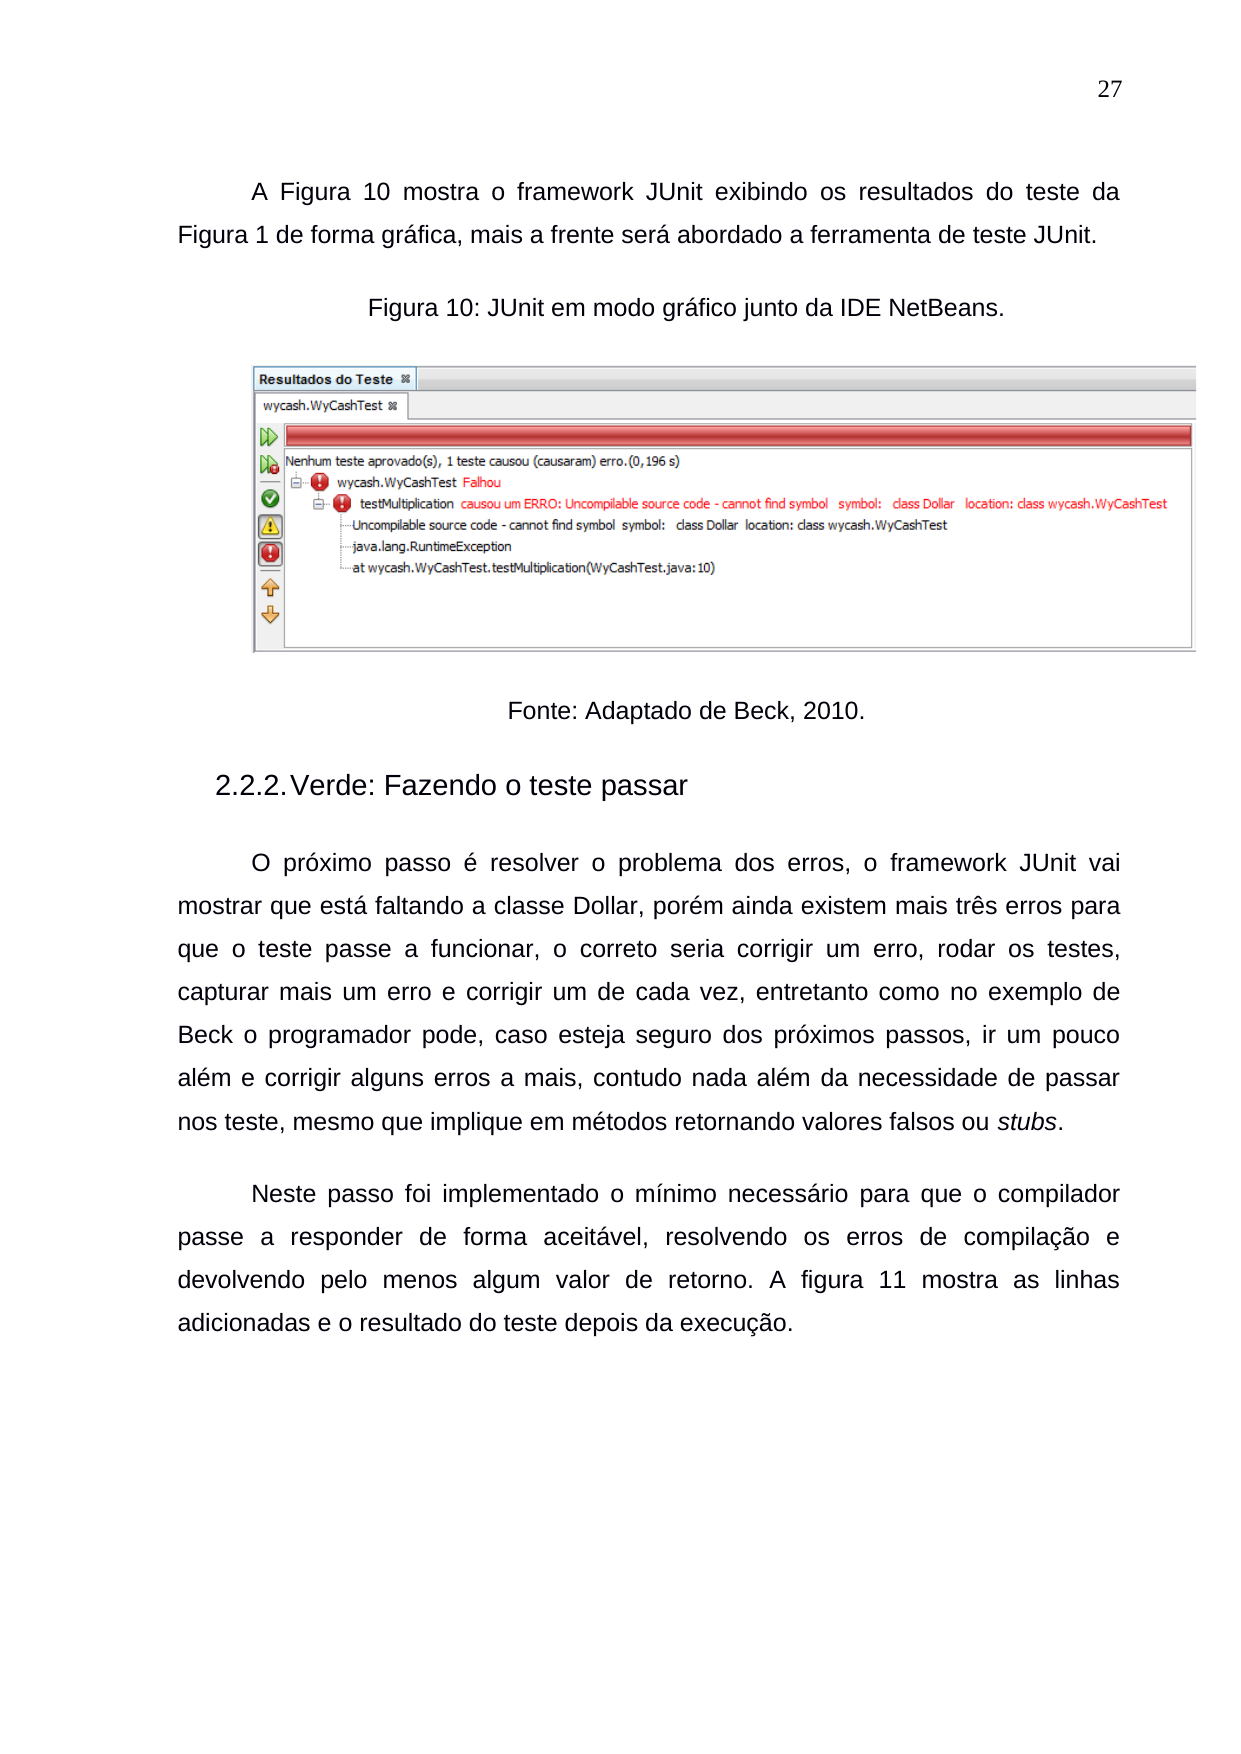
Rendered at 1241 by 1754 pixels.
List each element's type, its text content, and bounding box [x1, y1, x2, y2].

text O próximo passo é resolver o problema dos erros, o framework JUnit vai mostrar que está faltando a classe Dollar, porém ainda existem mais três erros para que o teste passe a funcionar, o correto seria corrigir um erro, rodar os testes, capturar mais um erro e corrigir um de cada vez, entretanto como no exemplo de Beck o programador pode, caso esteja seguro dos próximos passos, ir um pouco além e corrigir alguns erros a mais, contudo nada além da necessidade de passar nos teste, mesmo que implique em métodos retornando valores falsos ou stubs. [177, 848, 1122, 1135]
picture [251, 365, 1197, 653]
text A Figura 10 mostra o framework JUnit exibindo os resultados do teste da Figura 1 de forma gráfica, mais a frente será abordado a ferramenta de teste JUnit. [177, 177, 1122, 249]
list Verde: Fazendo o teste passar [215, 768, 1122, 802]
text Neste passo foi implementado o mínimo necessário para que o compilador passe a responder de forma aceitável, resolvendo os erros de compilação e devolvendo pelo menos algum valor de retorno. A figura 11 mostra as linhas adicionadas e o resultado do teste depois da execução. [177, 1179, 1122, 1337]
text Fonte: Adaptado de Beck, 2010. [177, 696, 1122, 725]
text Figura 10: JUnit em modo gráfico junto da IDE NetBeans. [177, 293, 1122, 321]
